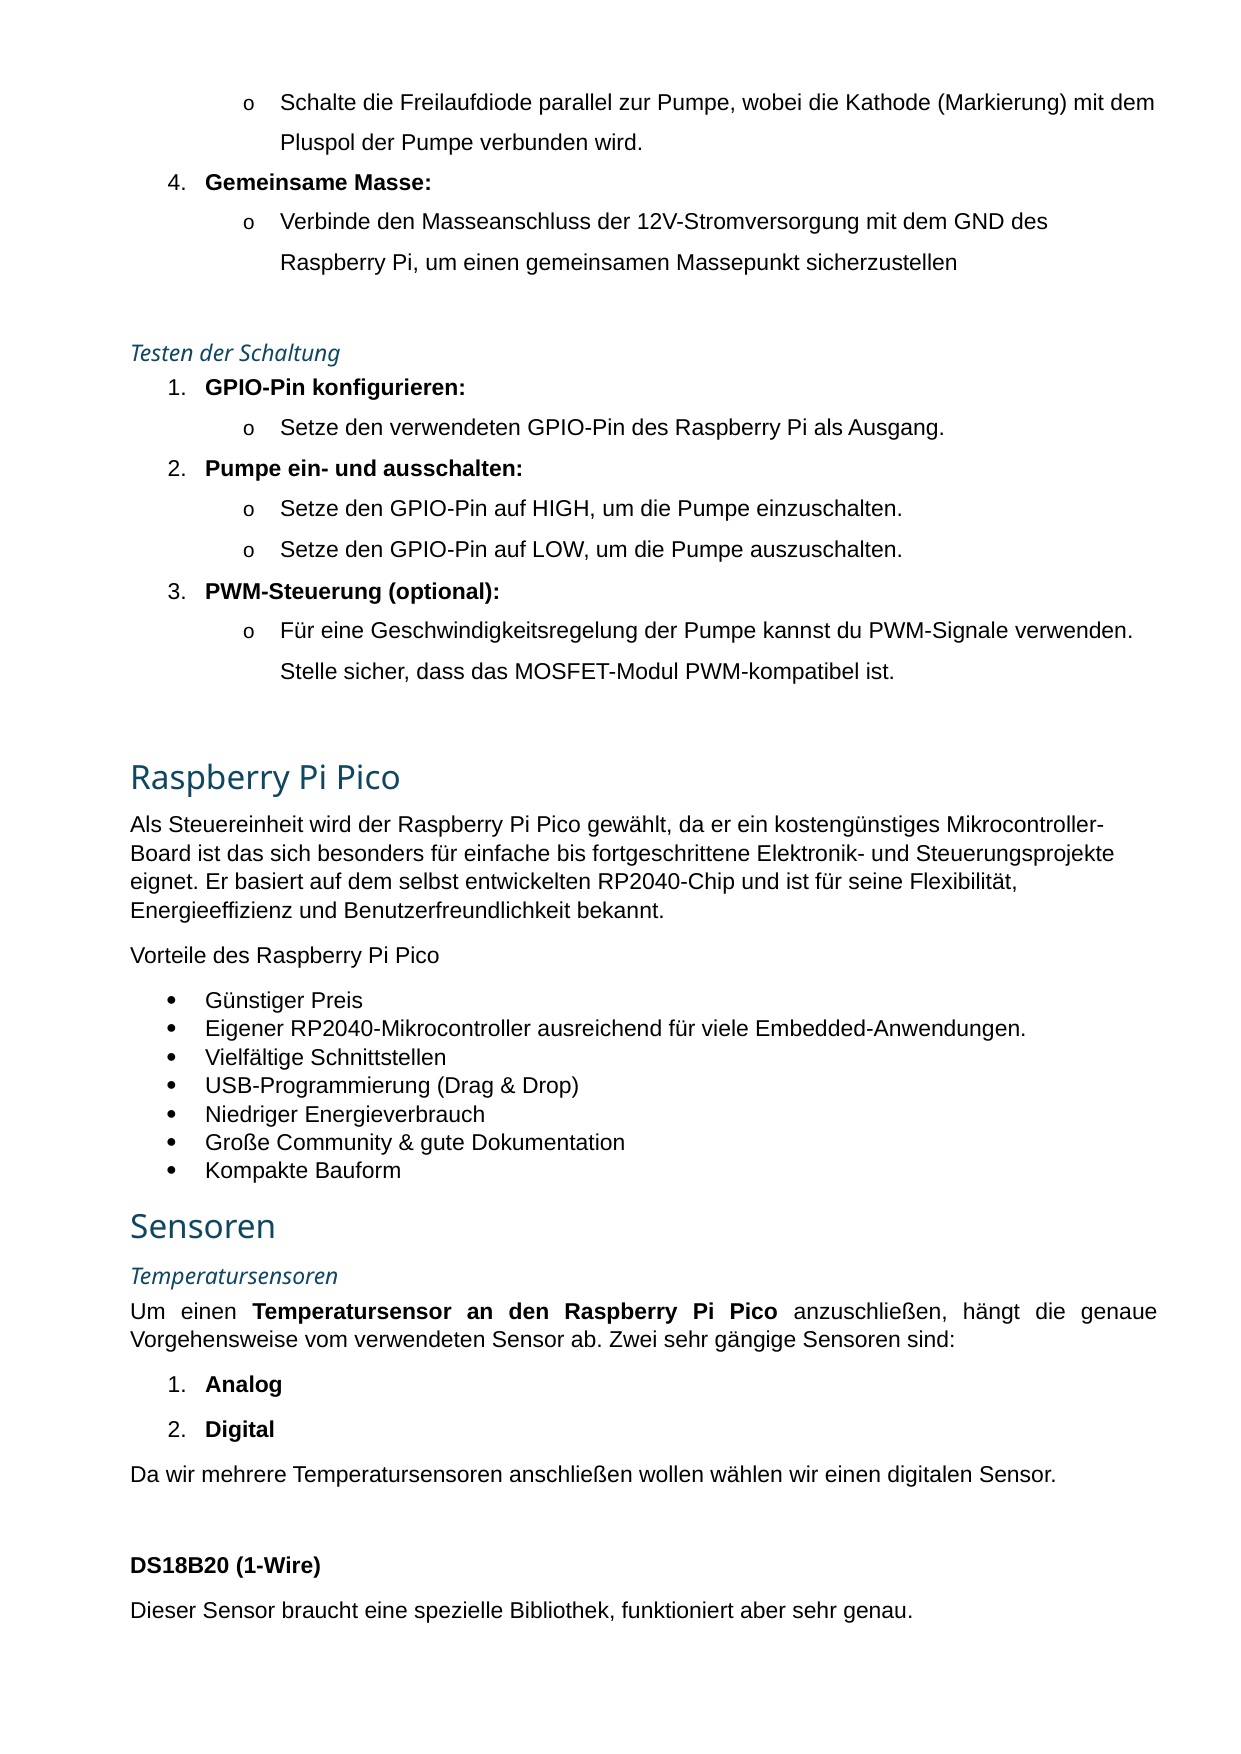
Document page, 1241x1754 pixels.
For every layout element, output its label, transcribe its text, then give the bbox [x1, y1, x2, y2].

list Setze den GPIO-Pin auf HIGH, um die Pumpe einzuschalten. [242, 495, 1157, 523]
text Da wir mehrere Temperatursensoren anschließen wollen wählen wir einen digitalen Sensor. [130, 1461, 1157, 1488]
subtitle Raspberry Pi Pico [130, 754, 1157, 799]
text Vorteile des Raspberry Pi Pico [130, 942, 1157, 968]
list Analog [167, 1371, 1157, 1398]
list GPIO-Pin konfigurieren: [167, 374, 1157, 401]
list Vielfältige Schnittstellen [167, 1044, 1157, 1070]
list PWM-Steuerung (optional): [167, 578, 1157, 604]
list Niedriger Energieverbrauch [167, 1101, 1157, 1127]
subtitle Testen der Schaltung [130, 336, 1157, 368]
text Um einen Temperatursensor an den Raspberry Pi Pico anzuschließen, hängt die genaue Vorgehensweise vom verwendeten Sensor ab. Zwei sehr gängige Sensoren sind: [130, 1298, 1157, 1352]
subtitle Temperatursensoren [130, 1260, 1157, 1291]
text DS18B20 (1-Wire) [130, 1552, 1157, 1578]
list Große Community & gute Dokumentation [167, 1129, 1157, 1155]
subtitle Sensoren [130, 1202, 1157, 1248]
list Setze den GPIO-Pin auf LOW, um die Pumpe auszuschalten. [242, 536, 1157, 564]
list Gemeinsame Masse: [167, 169, 1157, 195]
list Kompakte Bauform [167, 1157, 1157, 1184]
text Als Steuereinheit wird der Raspberry Pi Pico gewählt, da er ein kostengünstiges Mikrocontroller-Board ist das sich besonders für einfache bis fortgeschrittene Elektronik- und Steuerungsprojekte eignet. Er basiert auf dem selbst entwickelten RP2040-Chip und ist für seine Flexibilität, Energieeffizienz und Benutzerfreundlichkeit bekannt. [130, 811, 1157, 923]
list Setze den verwendeten GPIO-Pin des Raspberry Pi als Ausgang. [242, 414, 1157, 442]
text Dieser Sensor braucht eine spezielle Bibliothek, funktioniert aber sehr genau. [130, 1597, 1157, 1623]
list Eigener RP2040-Mikrocontroller ausreichend für viele Embedded-Anwendungen. [167, 1015, 1157, 1042]
list USB-Programmierung (Drag & Drop) [167, 1072, 1157, 1098]
list Digital [167, 1416, 1157, 1443]
list Verbinde den Masseanschluss der 12V-Stromversorgung mit dem GND des Raspberry Pi, um einen gemeinsamen Massepunkt sicherzustellen [242, 208, 1157, 276]
list Schalte die Freilaufdiode parallel zur Pumpe, wobei die Kathode (Markierung) mit dem Pluspol der Pumpe verbunden wird. [242, 88, 1157, 156]
list Pumpe ein- und ausschalten: [167, 455, 1157, 482]
list Günstiger Preis [167, 987, 1157, 1013]
list Für eine Geschwindigkeitsregelung der Pumpe kannst du PWM-Signale verwenden. Stelle sicher, dass das MOSFET-Modul PWM-kompatibel ist. [242, 617, 1157, 685]
